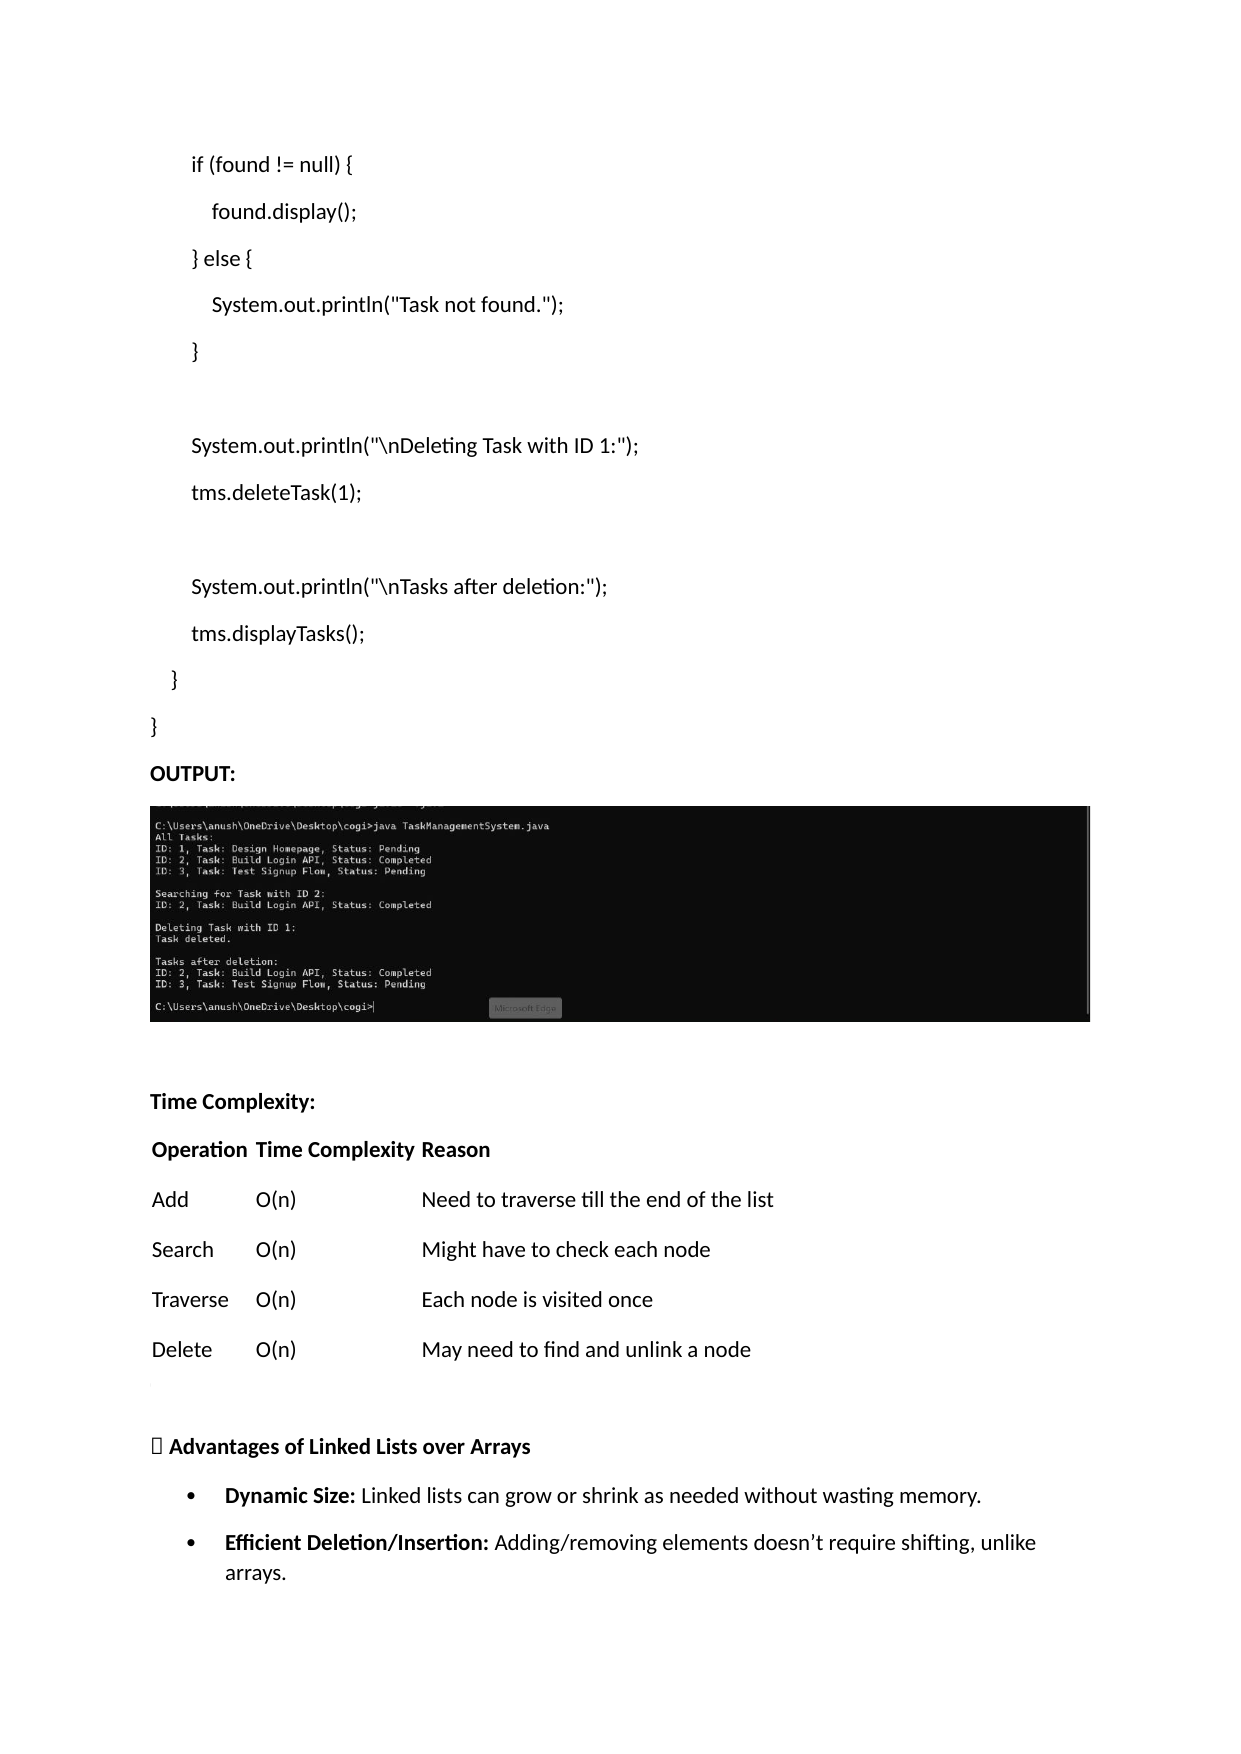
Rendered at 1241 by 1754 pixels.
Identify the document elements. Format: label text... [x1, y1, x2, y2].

table_cell Search [150, 1234, 254, 1284]
text } [150, 337, 1090, 366]
list Dynamic Size: Linked lists can grow or shrink as needed without wasting memory. [187, 1481, 1090, 1509]
list Efficient Deletion/Insertion: Adding/removing elements doesn’t require shifting, unlike arrays. [187, 1528, 1090, 1586]
text System.out.println("\nTasks after deletion:"); [150, 572, 1090, 600]
table_cell O(n) [254, 1334, 420, 1383]
text ✅ Advantages of Linked Lists over Arrays [150, 1430, 1090, 1462]
text System.out.println("\nDeleting Task with ID 1:"); [150, 431, 1090, 459]
text Time Complexity: [150, 1087, 1090, 1115]
text tms.deleteTask(1); [150, 478, 1090, 506]
text } [150, 666, 1090, 694]
table_cell Each node is visited once [420, 1284, 781, 1333]
table_cell May need to find and unlink a node [420, 1334, 781, 1383]
text tms.displayTasks(); [150, 619, 1090, 647]
text found.display(); [150, 197, 1090, 225]
table_cell Delete [150, 1334, 254, 1383]
table_cell Traverse [150, 1284, 254, 1333]
table_cell O(n) [254, 1234, 420, 1284]
table_cell O(n) [254, 1284, 420, 1333]
text System.out.println("Task not found."); [150, 291, 1090, 319]
table_cell Add [150, 1184, 254, 1234]
text if (found != null) { [150, 150, 1090, 178]
table_header Time Complexity [254, 1134, 420, 1184]
table_cell Need to traverse till the end of the list [420, 1184, 781, 1234]
text } [150, 712, 1090, 741]
table_header Operation [150, 1134, 254, 1184]
text } else { [150, 244, 1090, 272]
table_cell O(n) [254, 1184, 420, 1234]
table_cell Might have to check each node [420, 1234, 781, 1284]
text OUTPUT: [150, 759, 1090, 787]
picture [150, 806, 1091, 1022]
table_header Reason [420, 1134, 781, 1184]
